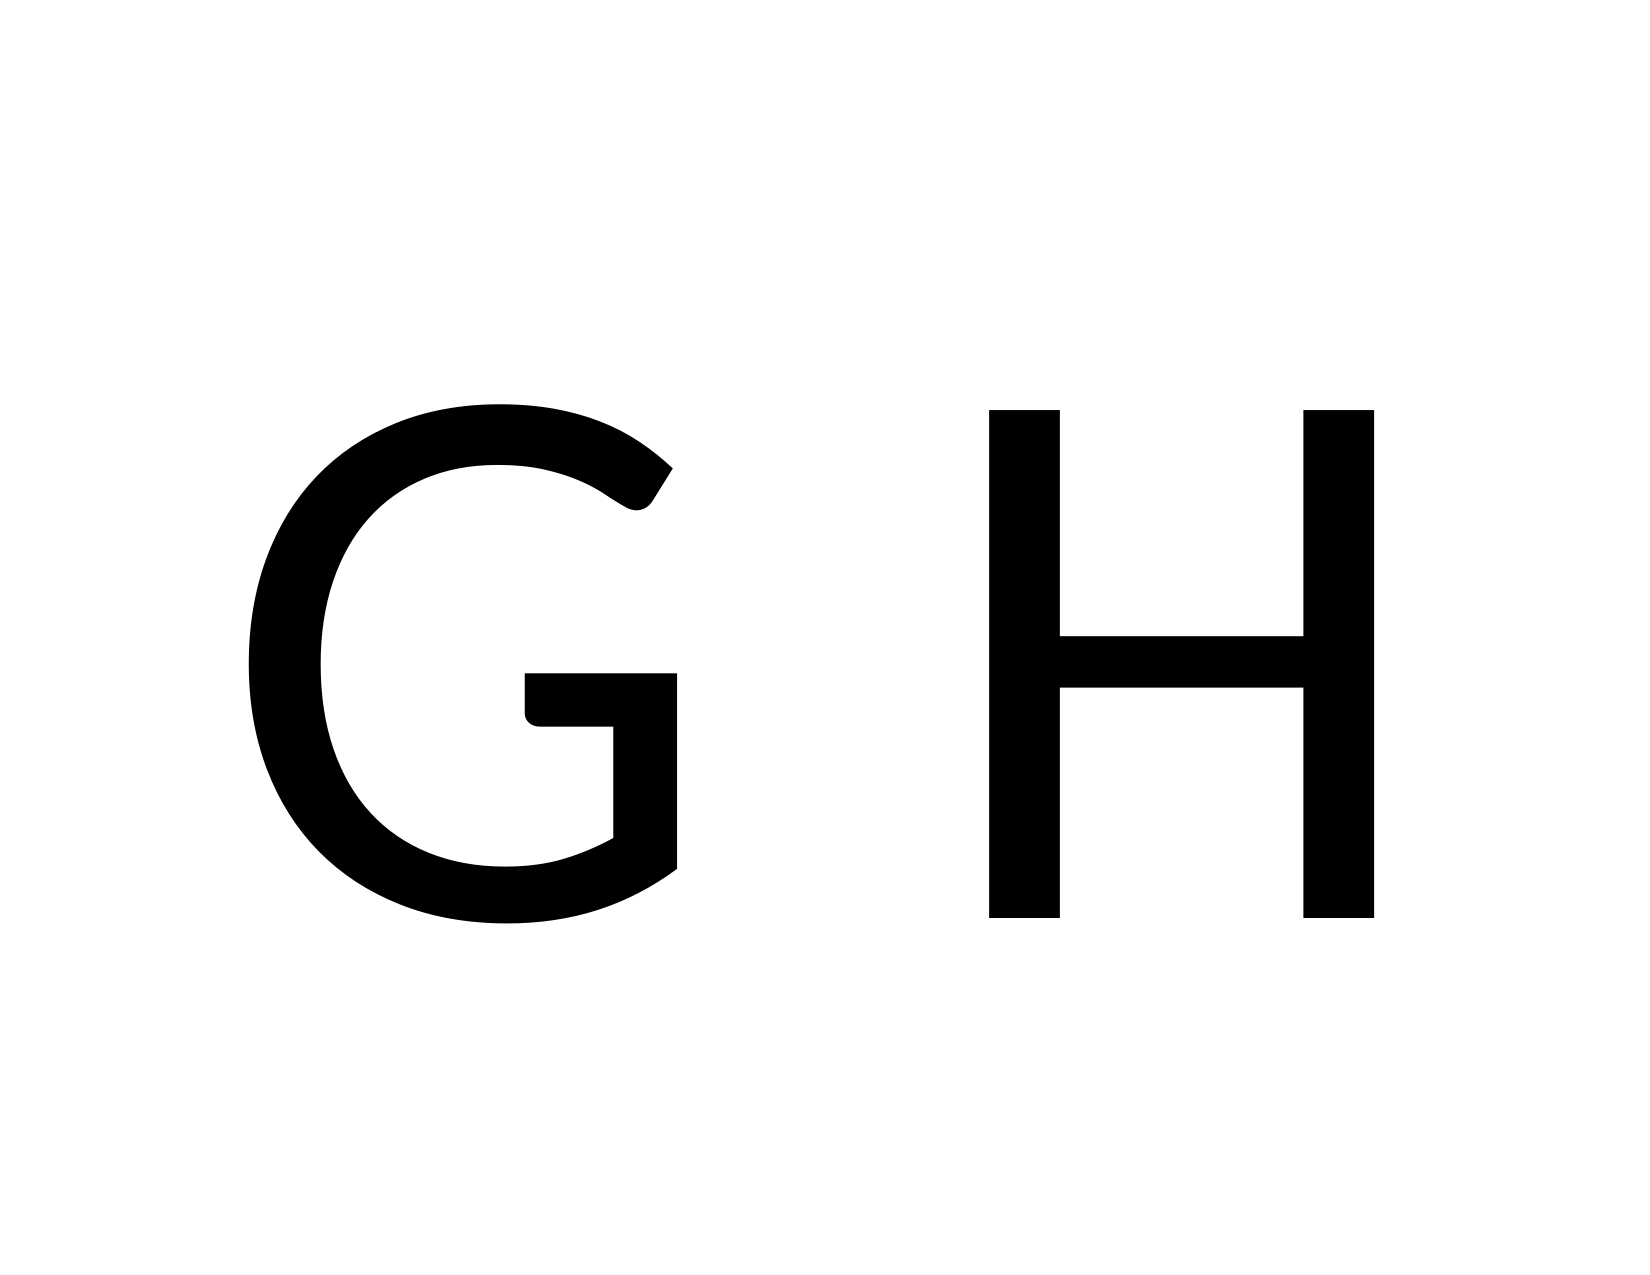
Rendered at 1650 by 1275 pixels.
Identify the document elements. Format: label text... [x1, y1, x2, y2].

text G [150, 150, 787, 1116]
text H [862, 150, 1500, 1116]
